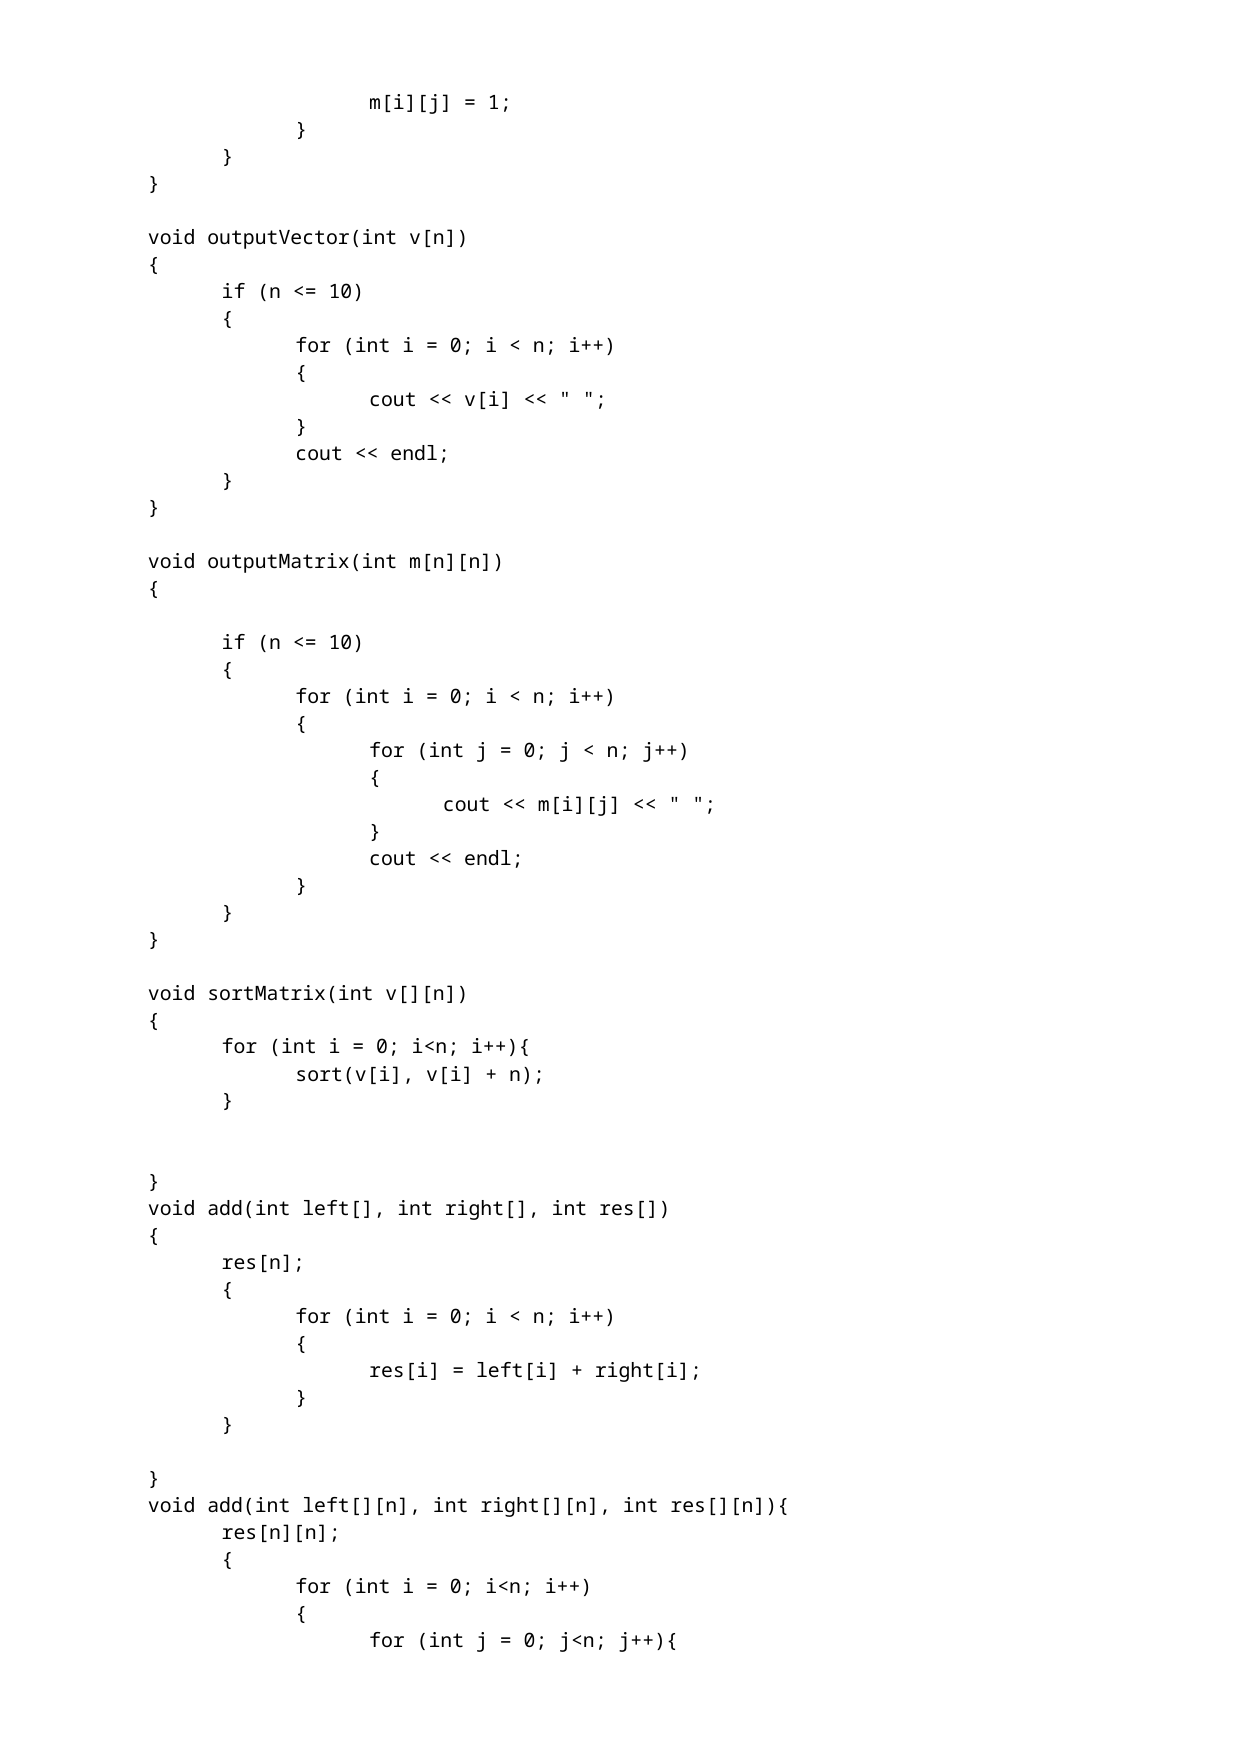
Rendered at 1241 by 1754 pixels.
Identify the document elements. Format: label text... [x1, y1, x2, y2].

text { [148, 1222, 1152, 1249]
text void add(int left[], int right[], int res[]) [148, 1195, 1152, 1222]
text for (int i = 0; i<n; i++){ [148, 1033, 1152, 1060]
text { [148, 709, 1152, 736]
text } [148, 1383, 1152, 1411]
text { [148, 304, 1152, 331]
text for (int i = 0; i<n; i++) [148, 1572, 1152, 1599]
text { [148, 358, 1152, 385]
text void outputMatrix(int m[n][n]) [148, 547, 1152, 574]
text } [148, 1168, 1152, 1195]
text } [148, 466, 1152, 493]
text { [148, 574, 1152, 601]
text { [148, 1329, 1152, 1357]
text void outputVector(int v[n]) [148, 223, 1152, 250]
text res[i] = left[i] + right[i]; [148, 1357, 1152, 1383]
text void add(int left[][n], int right[][n], int res[][n]){ [148, 1491, 1152, 1518]
text res[n][n]; [148, 1518, 1152, 1545]
text { [148, 763, 1152, 790]
text for (int i = 0; i < n; i++) [148, 682, 1152, 709]
text } [148, 169, 1152, 196]
text { [148, 1006, 1152, 1033]
text cout << v[i] << " "; [148, 385, 1152, 412]
text for (int i = 0; i < n; i++) [148, 1303, 1152, 1329]
text } [148, 1087, 1152, 1114]
text { [148, 1545, 1152, 1572]
text } [148, 1464, 1152, 1491]
text for (int j = 0; j < n; j++) [148, 736, 1152, 763]
text cout << endl; [148, 439, 1152, 466]
text } [148, 925, 1152, 952]
text } [148, 898, 1152, 925]
text } [148, 142, 1152, 169]
text void sortMatrix(int v[][n]) [148, 979, 1152, 1006]
text cout << m[i][j] << " "; [148, 790, 1152, 817]
text cout << endl; [148, 844, 1152, 871]
text sort(v[i], v[i] + n); [148, 1060, 1152, 1087]
text if (n <= 10) [148, 628, 1152, 655]
text for (int j = 0; j<n; j++){ [148, 1626, 1152, 1653]
text } [148, 493, 1152, 520]
text } [148, 1411, 1152, 1437]
text if (n <= 10) [148, 277, 1152, 304]
text m[i][j] = 1; [148, 88, 1152, 116]
text { [148, 250, 1152, 277]
text } [148, 871, 1152, 898]
text { [148, 1599, 1152, 1626]
text } [148, 817, 1152, 844]
text for (int i = 0; i < n; i++) [148, 331, 1152, 358]
text } [148, 116, 1152, 142]
text res[n]; [148, 1249, 1152, 1276]
text { [148, 655, 1152, 682]
text } [148, 412, 1152, 439]
text { [148, 1276, 1152, 1303]
